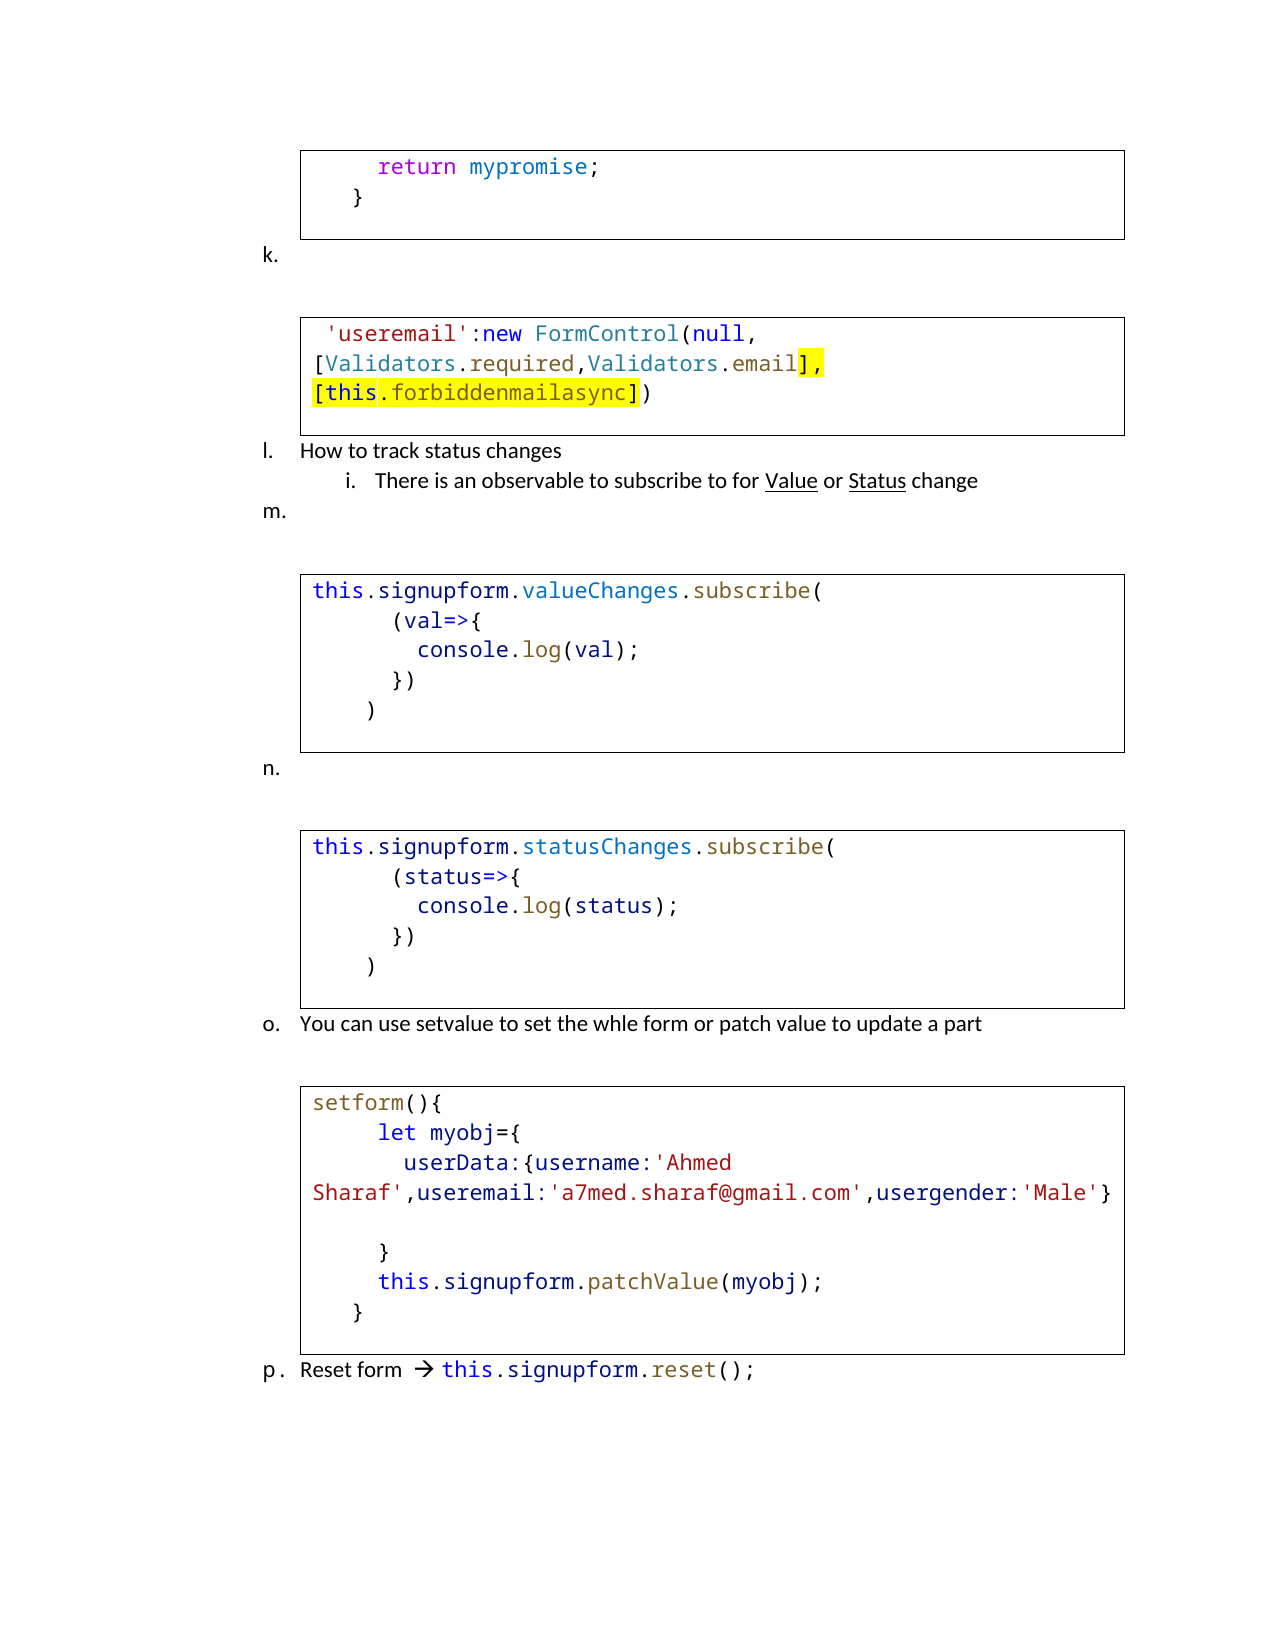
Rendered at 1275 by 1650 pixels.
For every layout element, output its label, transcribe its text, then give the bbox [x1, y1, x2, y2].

table_header setform(){ let myobj={ userData:{username:'Ahmed Sharaf',useremail:'a7med.sharaf@gmail.com',usergender:'Male'} } this.signupform.patchValue(myobj); } [301, 1087, 1124, 1353]
list Reset form this.signupform.reset(); [262, 1354, 1125, 1384]
list How to track status changes [262, 436, 1125, 464]
table_header 'useremail':new FormControl(null,[Validators.required,Validators.email],[this.forbiddenmailasync]) [301, 318, 1124, 435]
list There is an observable to subscribe to for Value or Status change [356, 466, 1125, 494]
table_header this.signupform.valueChanges.subscribe( (val=>{ console.log(val); }) ) [301, 575, 1124, 752]
table_header this.signupform.statusChanges.subscribe( (status=>{ console.log(status); }) ) [301, 831, 1124, 1008]
list You can use setvalue to set the whle form or patch value to update a part [262, 1009, 1125, 1067]
